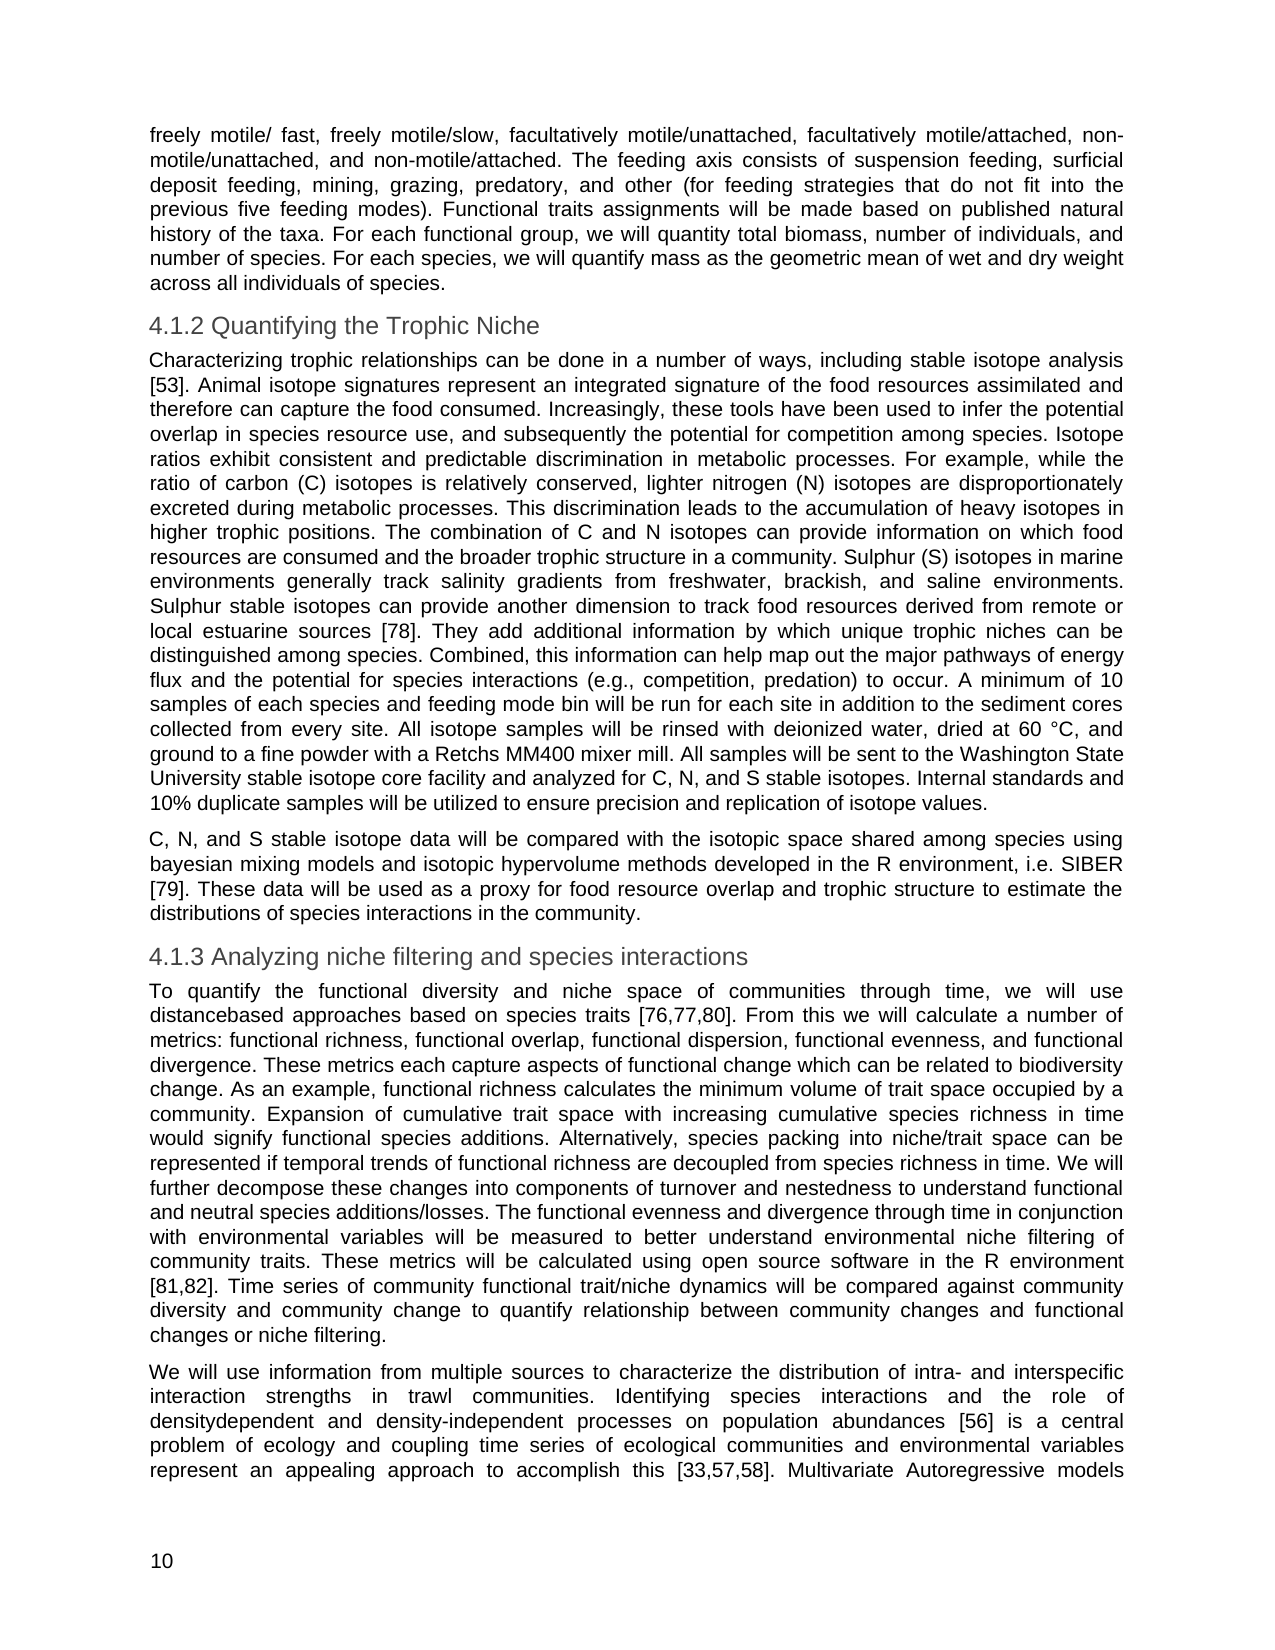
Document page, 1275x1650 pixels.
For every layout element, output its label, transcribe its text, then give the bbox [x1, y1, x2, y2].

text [148, 123, 1125, 295]
text C, N, and S stable isotope data will be compared with the isotopic space shared among species using bayesian mixing models and isotopic hypervolume methods developed in the R environment, i.e. SIBER [79]. These data will be used as a proxy for food resource overlap and trophic structure to estimate the distributions of species interactions in the community. [148, 827, 1125, 925]
text To quantify the functional diversity and niche space of communities through time, we will use distancebased approaches based on species traits [76,77,80]. From this we will calculate a number of metrics: functional richness, functional overlap, functional dispersion, functional evenness, and functional divergence. These metrics each capture aspects of functional change which can be related to biodiversity change. As an example, functional richness calculates the minimum volume of trait space occupied by a community. Expansion of cumulative trait space with increasing cumulative species richness in time would signify functional species additions. Alternatively, species packing into niche/trait space can be represented if temporal trends of functional richness are decoupled from species richness in time. We will further decompose these changes into components of turnover and nestedness to understand functional and neutral species additions/losses. The functional evenness and divergence through time in conjunction with environmental variables will be measured to better understand environmental niche filtering of community traits. These metrics will be calculated using open source software in the R environment [81,82]. Time series of community functional trait/niche dynamics will be compared against community diversity and community change to quantify relationship between community changes and functional changes or niche filtering. [148, 979, 1125, 1347]
text Characterizing trophic relationships can be done in a number of ways, including stable isotope analysis [53]. Animal isotope signatures represent an integrated signature of the food resources assimilated and therefore can capture the food consumed. Increasingly, these tools have been used to infer the potential overlap in species resource use, and subsequently the potential for competition among species. Isotope ratios exhibit consistent and predictable discrimination in metabolic processes. For example, while the ratio of carbon (C) isotopes is relatively conserved, lighter nitrogen (N) isotopes are disproportionately excreted during metabolic processes. This discrimination leads to the accumulation of heavy isotopes in higher trophic positions. The combination of C and N isotopes can provide information on which food resources are consumed and the broader trophic structure in a community. Sulphur (S) isotopes in marine environments generally track salinity gradients from freshwater, brackish, and saline environments. Sulphur stable isotopes can provide another dimension to track food resources derived from remote or local estuarine sources [78]. They add additional information by which unique trophic niches can be distinguished among species. Combined, this information can help map out the major pathways of energy flux and the potential for species interactions (e.g., competition, predation) to occur. A minimum of 10 samples of each species and feeding mode bin will be run for each site in addition to the sediment cores collected from every site. All isotope samples will be rinsed with deionized water, dried at 60 °C, and ground to a fine powder with a Retchs MM400 mixer mill. All samples will be sent to the Washington State University stable isotope core facility and analyzed for C, N, and S stable isotopes. Internal standards and 10% duplicate samples will be utilized to ensure precision and replication of isotope values. [148, 348, 1125, 814]
subtitle 4.1.2 Quantifying the Trophic Niche [148, 311, 1125, 340]
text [148, 1359, 1125, 1482]
subtitle 4.1.3 Analyzing niche filtering and species interactions [148, 941, 1125, 970]
